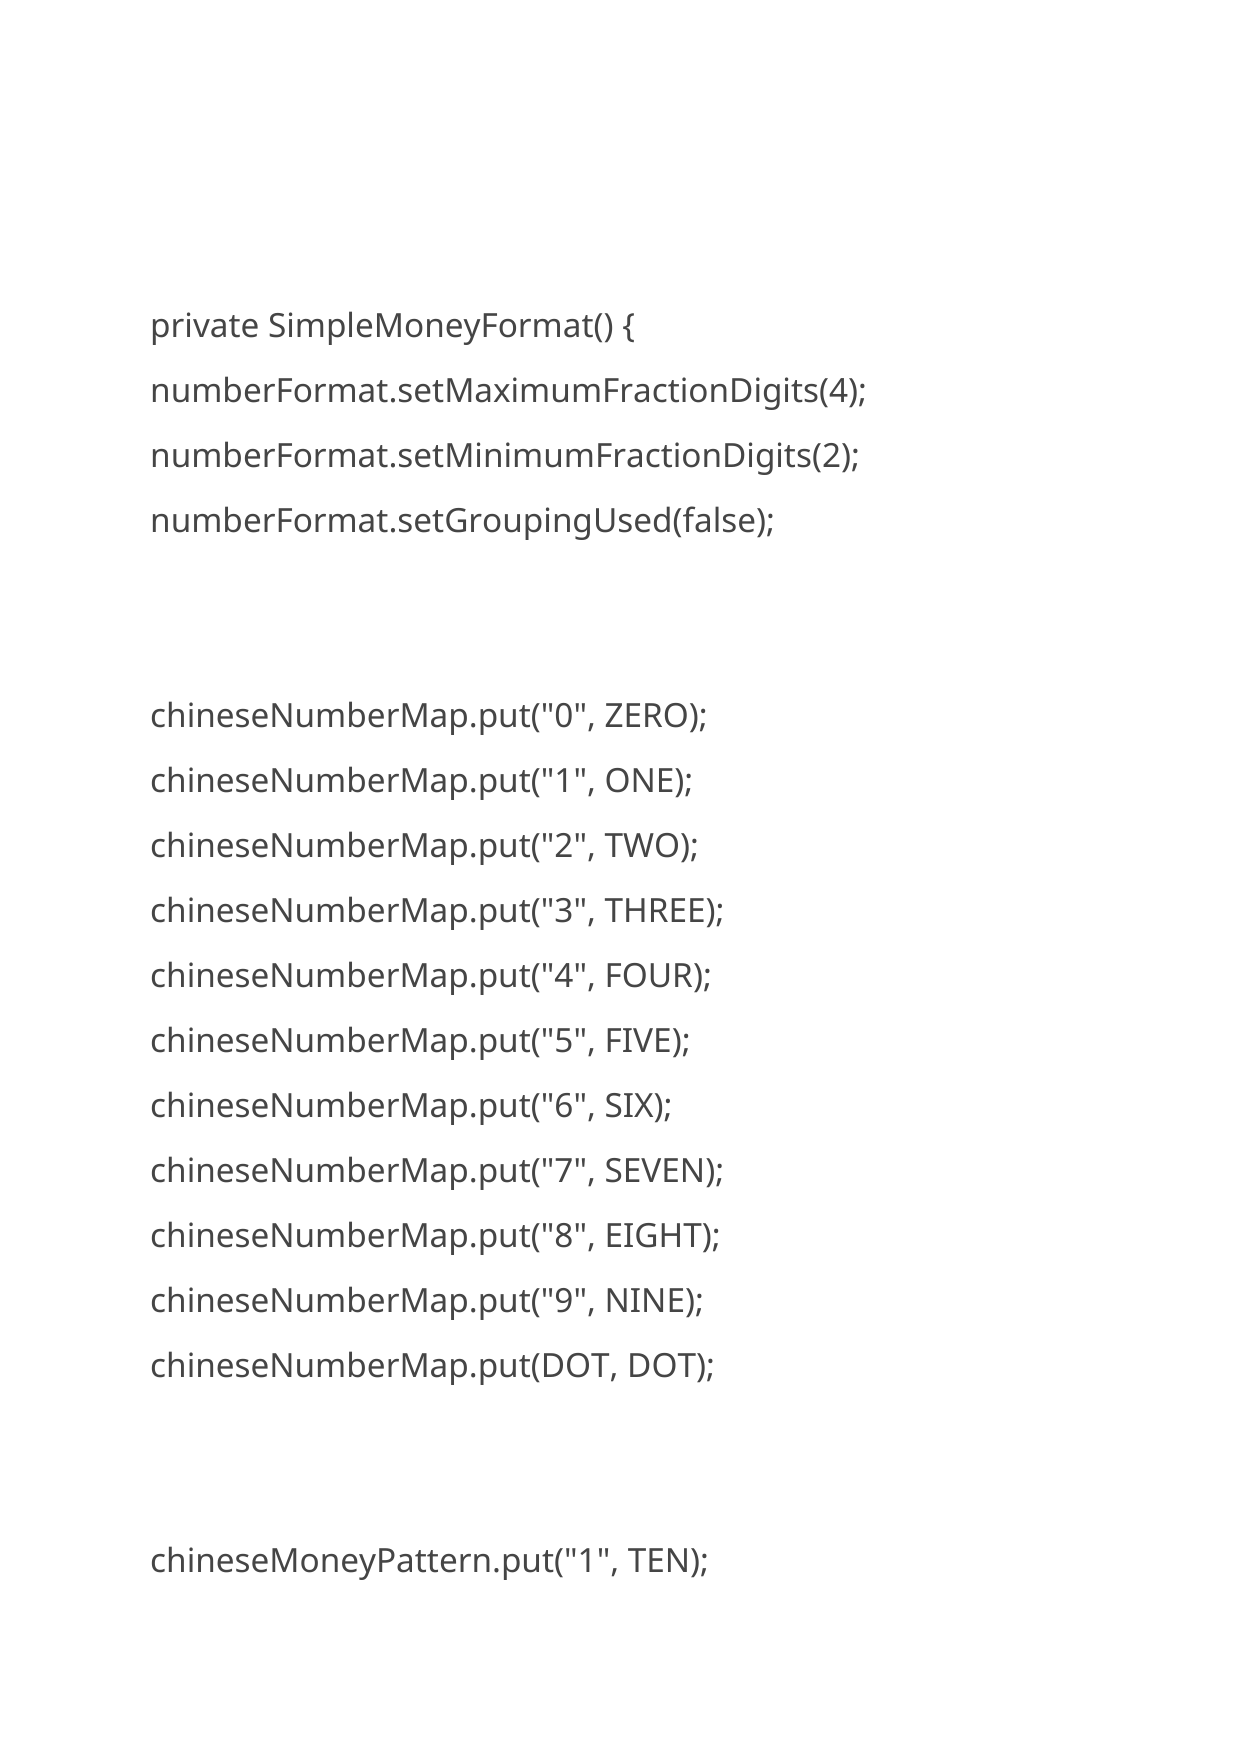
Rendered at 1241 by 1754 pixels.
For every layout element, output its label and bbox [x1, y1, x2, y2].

text [150, 162, 1090, 1592]
